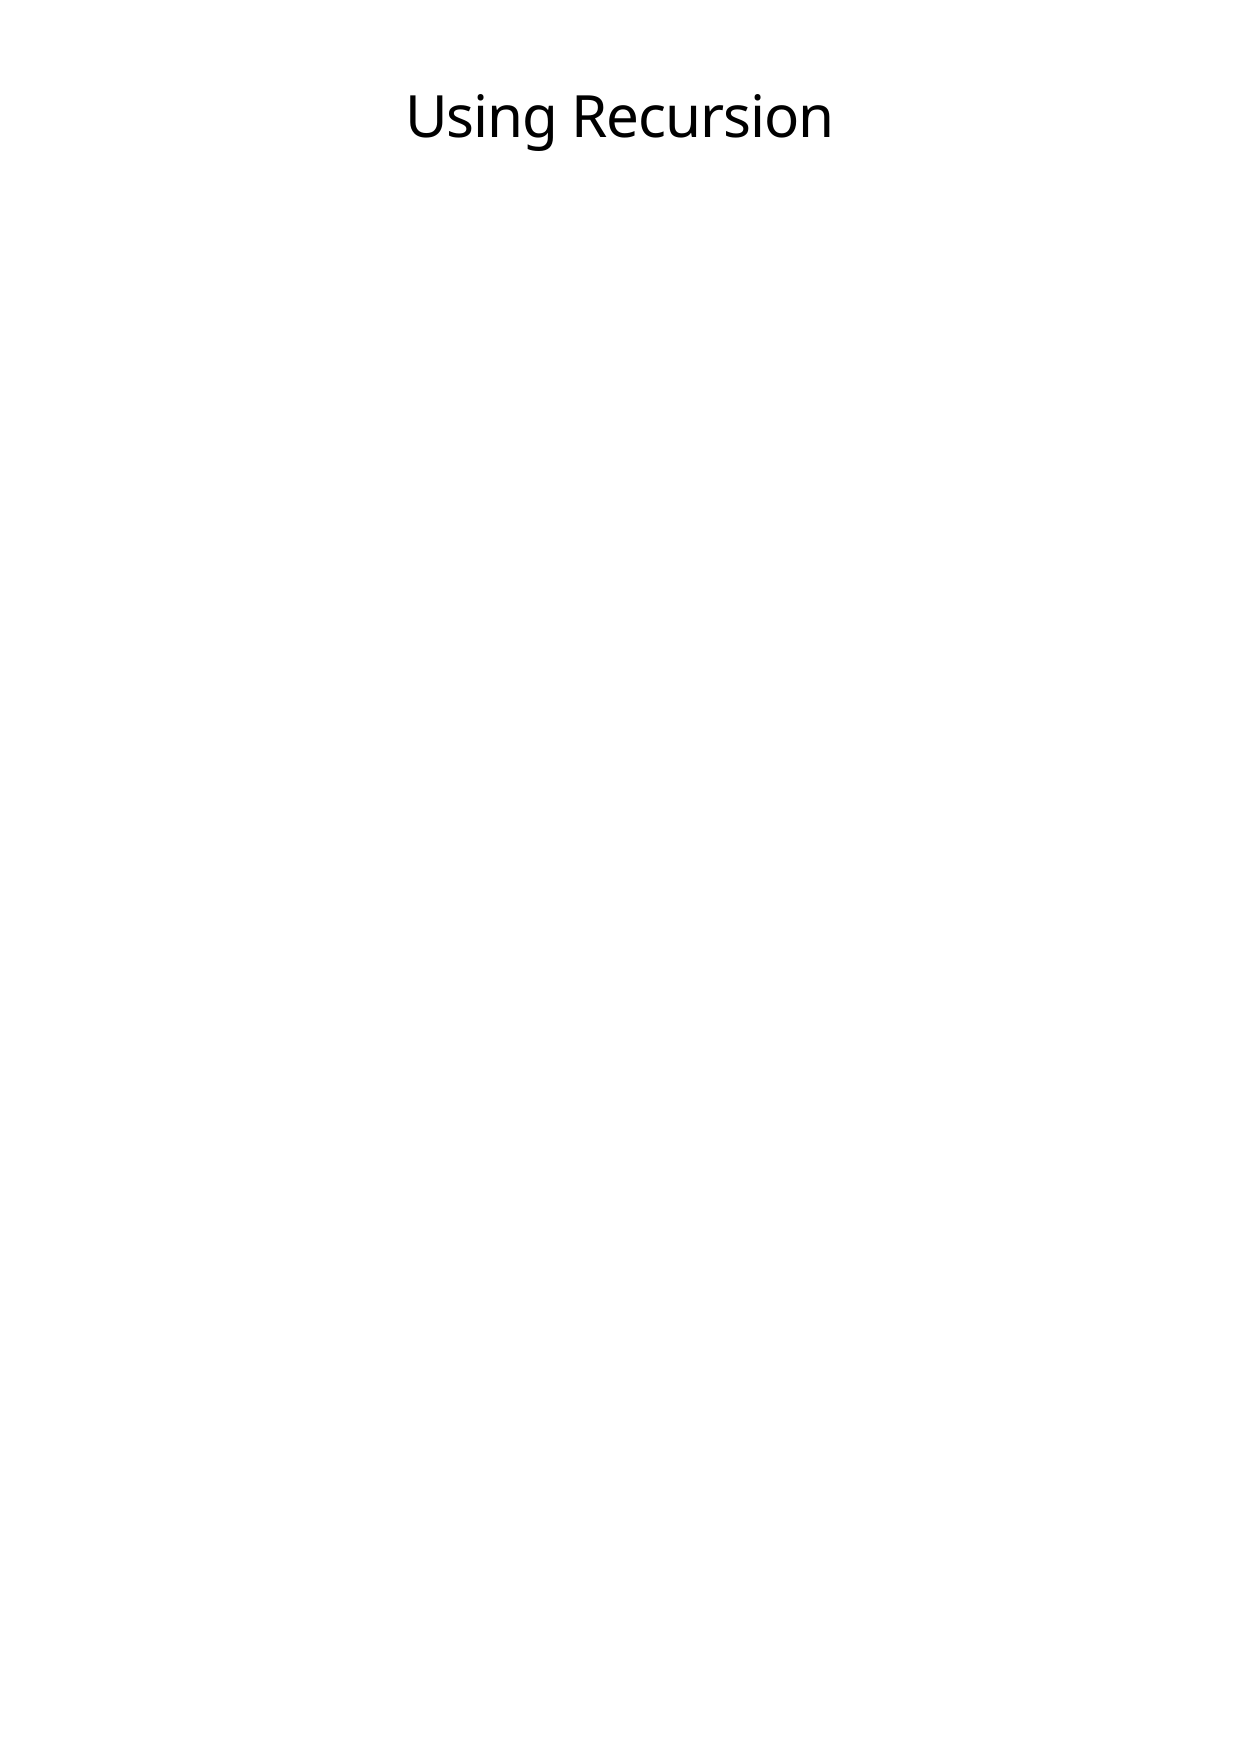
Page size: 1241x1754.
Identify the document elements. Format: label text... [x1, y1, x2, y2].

title Using Recursion [75, 75, 1165, 154]
